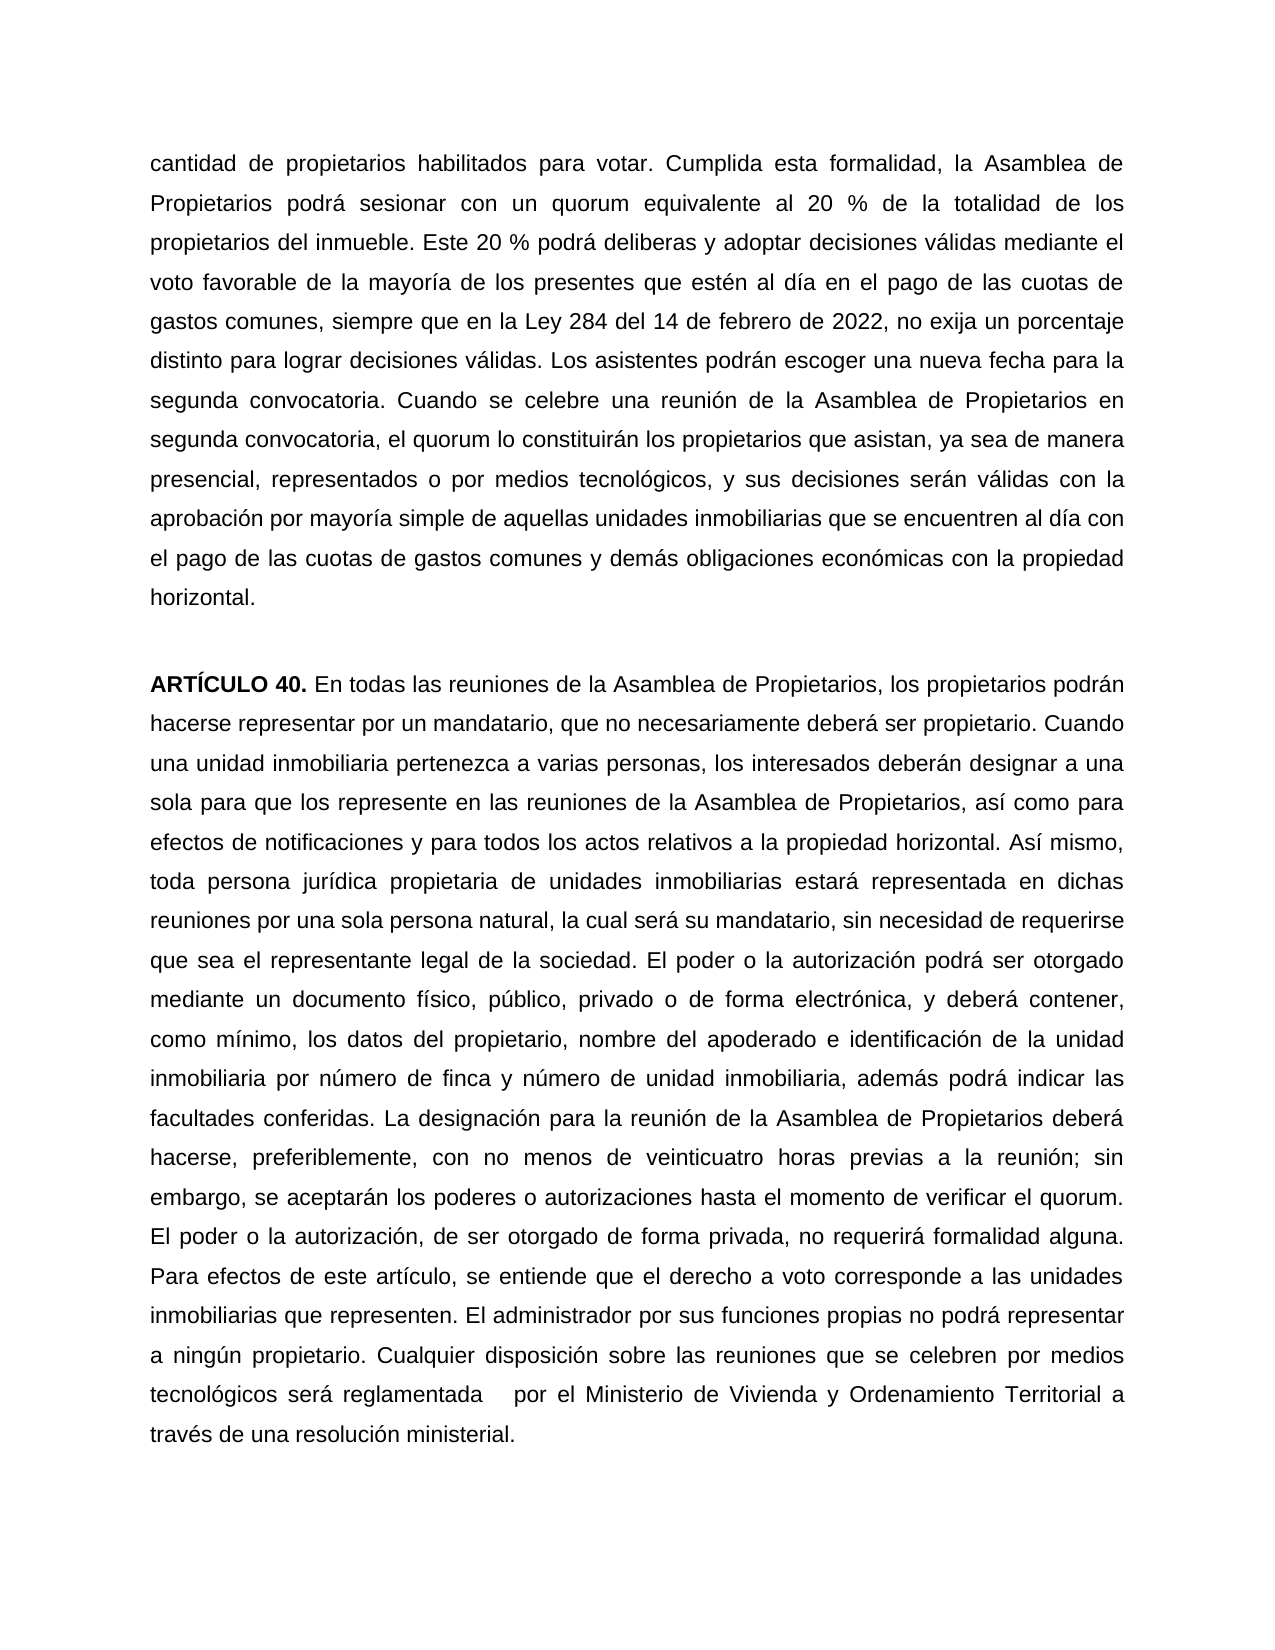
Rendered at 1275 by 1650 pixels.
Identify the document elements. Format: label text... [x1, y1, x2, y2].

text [150, 150, 1125, 611]
text ARTÍCULO 40. En todas las reuniones de la Asamblea de Propietarios, los propietarios podrán hacerse representar por un mandatario, que no necesariamente deberá ser propietario. Cuando una unidad inmobiliaria pertenezca a varias personas, los interesados deberán designar a una sola para que los represente en las reuniones de la Asamblea de Propietarios, así como para efectos de notificaciones y para todos los actos relativos a la propiedad horizontal. Así mismo, toda persona jurídica propietaria de unidades inmobiliarias estará representada en dichas reuniones por una sola persona natural, la cual será su mandatario, sin necesidad de requerirse que sea el representante legal de la sociedad. El poder o la autorización podrá ser otorgado mediante un documento físico, público, privado o de forma electrónica, y deberá contener, como mínimo, los datos del propietario, nombre del apoderado e identificación de la unidad inmobiliaria por número de finca y número de unidad inmobiliaria, además podrá indicar las facultades conferidas. La designación para la reunión de la Asamblea de Propietarios deberá hacerse, preferiblemente, con no menos de veinticuatro horas previas a la reunión; sin embargo, se aceptarán los poderes o autorizaciones hasta el momento de verificar el quorum. El poder o la autorización, de ser otorgado de forma privada, no requerirá formalidad alguna. Para efectos de este artículo, se entiende que el derecho a voto corresponde a las unidades inmobiliarias que representen. El administrador por sus funciones propias no podrá representar a ningún propietario. Cualquier disposición sobre las reuniones que se celebren por medios tecnológicos será reglamentada por el Ministerio de Vivienda y Ordenamiento Territorial a través de una resolución ministerial. [150, 671, 1125, 1447]
